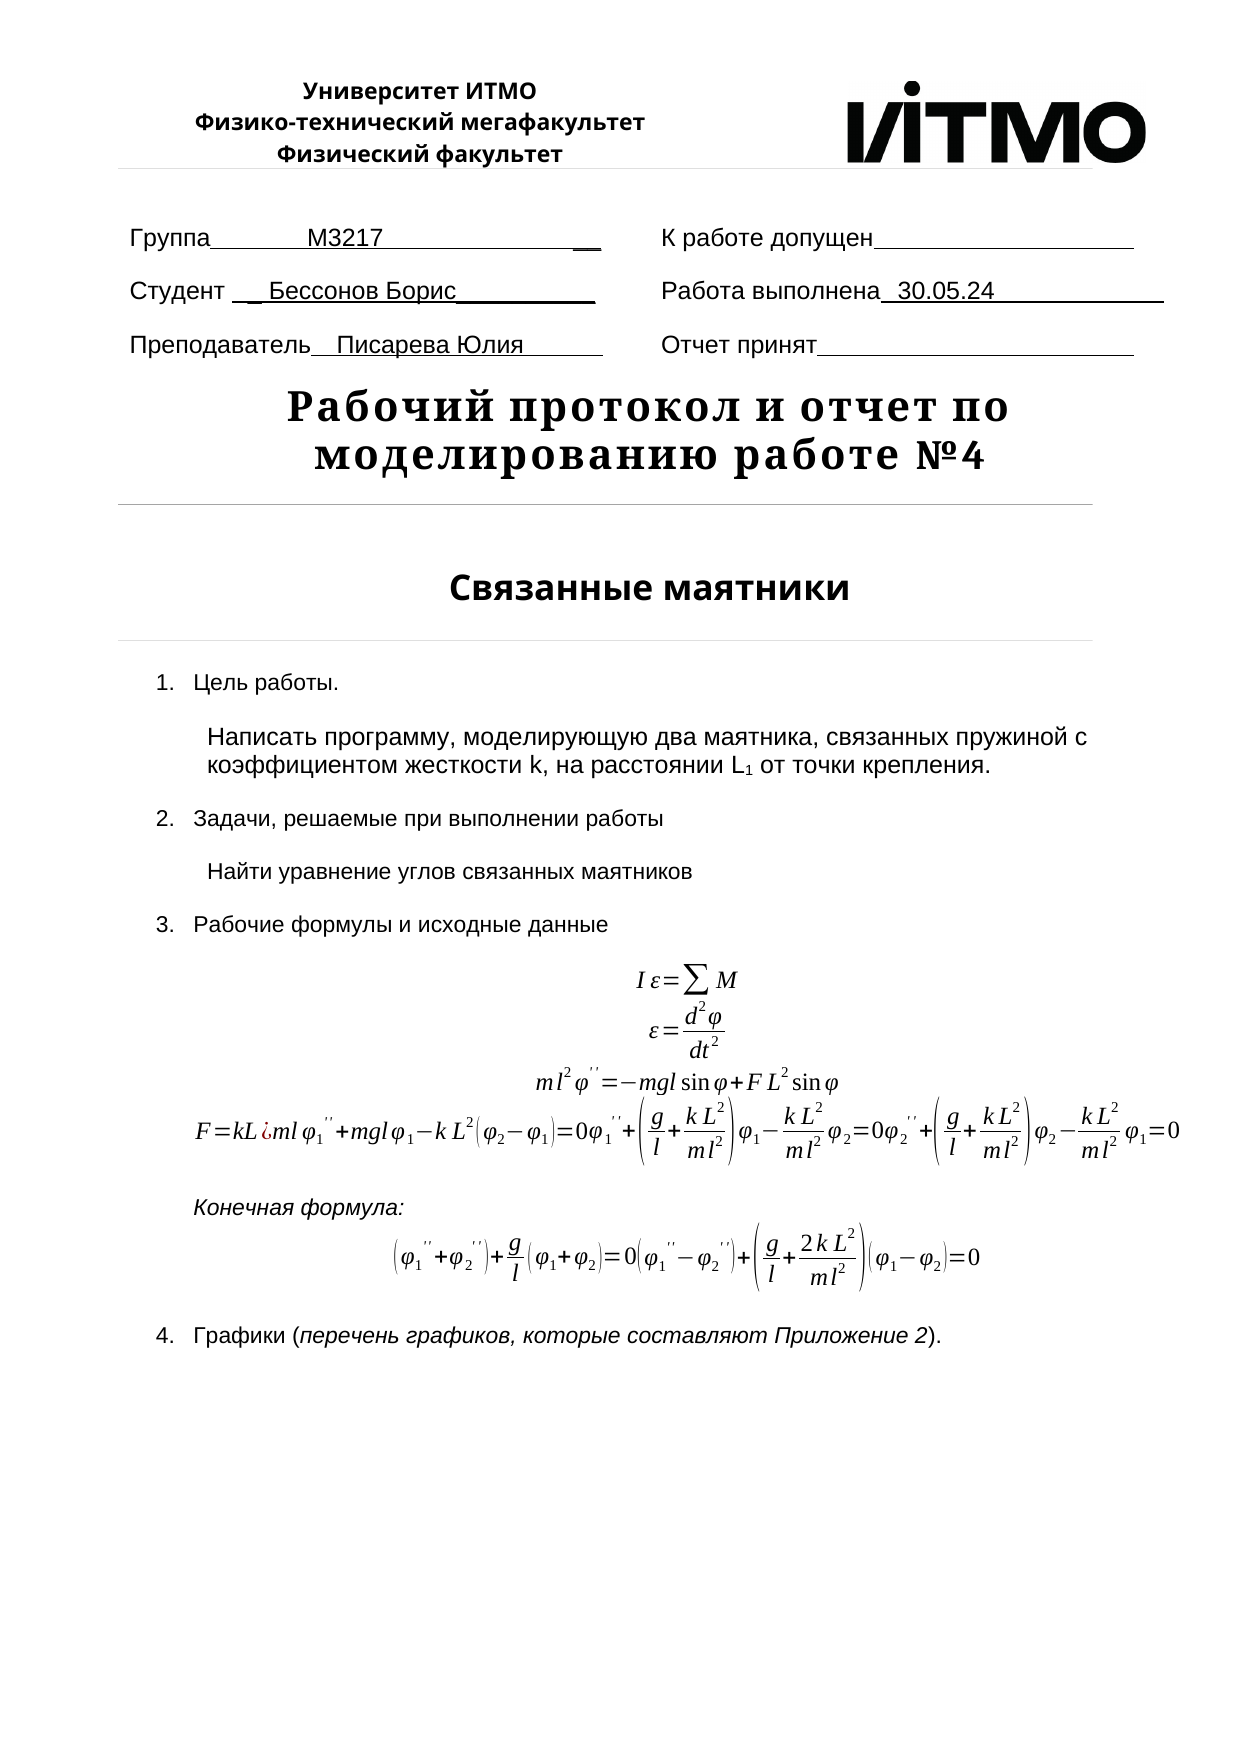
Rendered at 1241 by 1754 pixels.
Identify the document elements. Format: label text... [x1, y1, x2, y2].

picture [847, 81, 1146, 163]
list Рабочие формулы и исходные данные [156, 911, 1181, 937]
table_cell Отчет принят [650, 305, 1181, 359]
text Найти уравнение углов связанных маятников [207, 858, 1181, 884]
table_cell Студент _ Бессонов Борис__________ [118, 251, 649, 305]
list Цель работы. [156, 669, 1181, 695]
text Конечная формула: [193, 1194, 1181, 1220]
list Задачи, решаемые при выполнении работы [156, 805, 1181, 832]
table_header Группа М3217 __ [118, 198, 649, 251]
list Графики (перечень графиков, которые составляют Приложение 2). [156, 1322, 1181, 1348]
list Написать программу, моделирующую два маятника, связанных пружиной с коэффициентом жесткости k, на расстоянии L1 от точки крепления. [207, 721, 1181, 779]
table_cell Работа выполнена 30.05.24 [650, 251, 1181, 305]
table_header К работе допущен [650, 198, 1181, 251]
text Рабочий протокол и отчет по моделированию работе №4 [118, 384, 1181, 480]
table_cell Преподаватель Писарева Юлия [118, 305, 649, 359]
text Связанные маятники [118, 563, 1181, 611]
